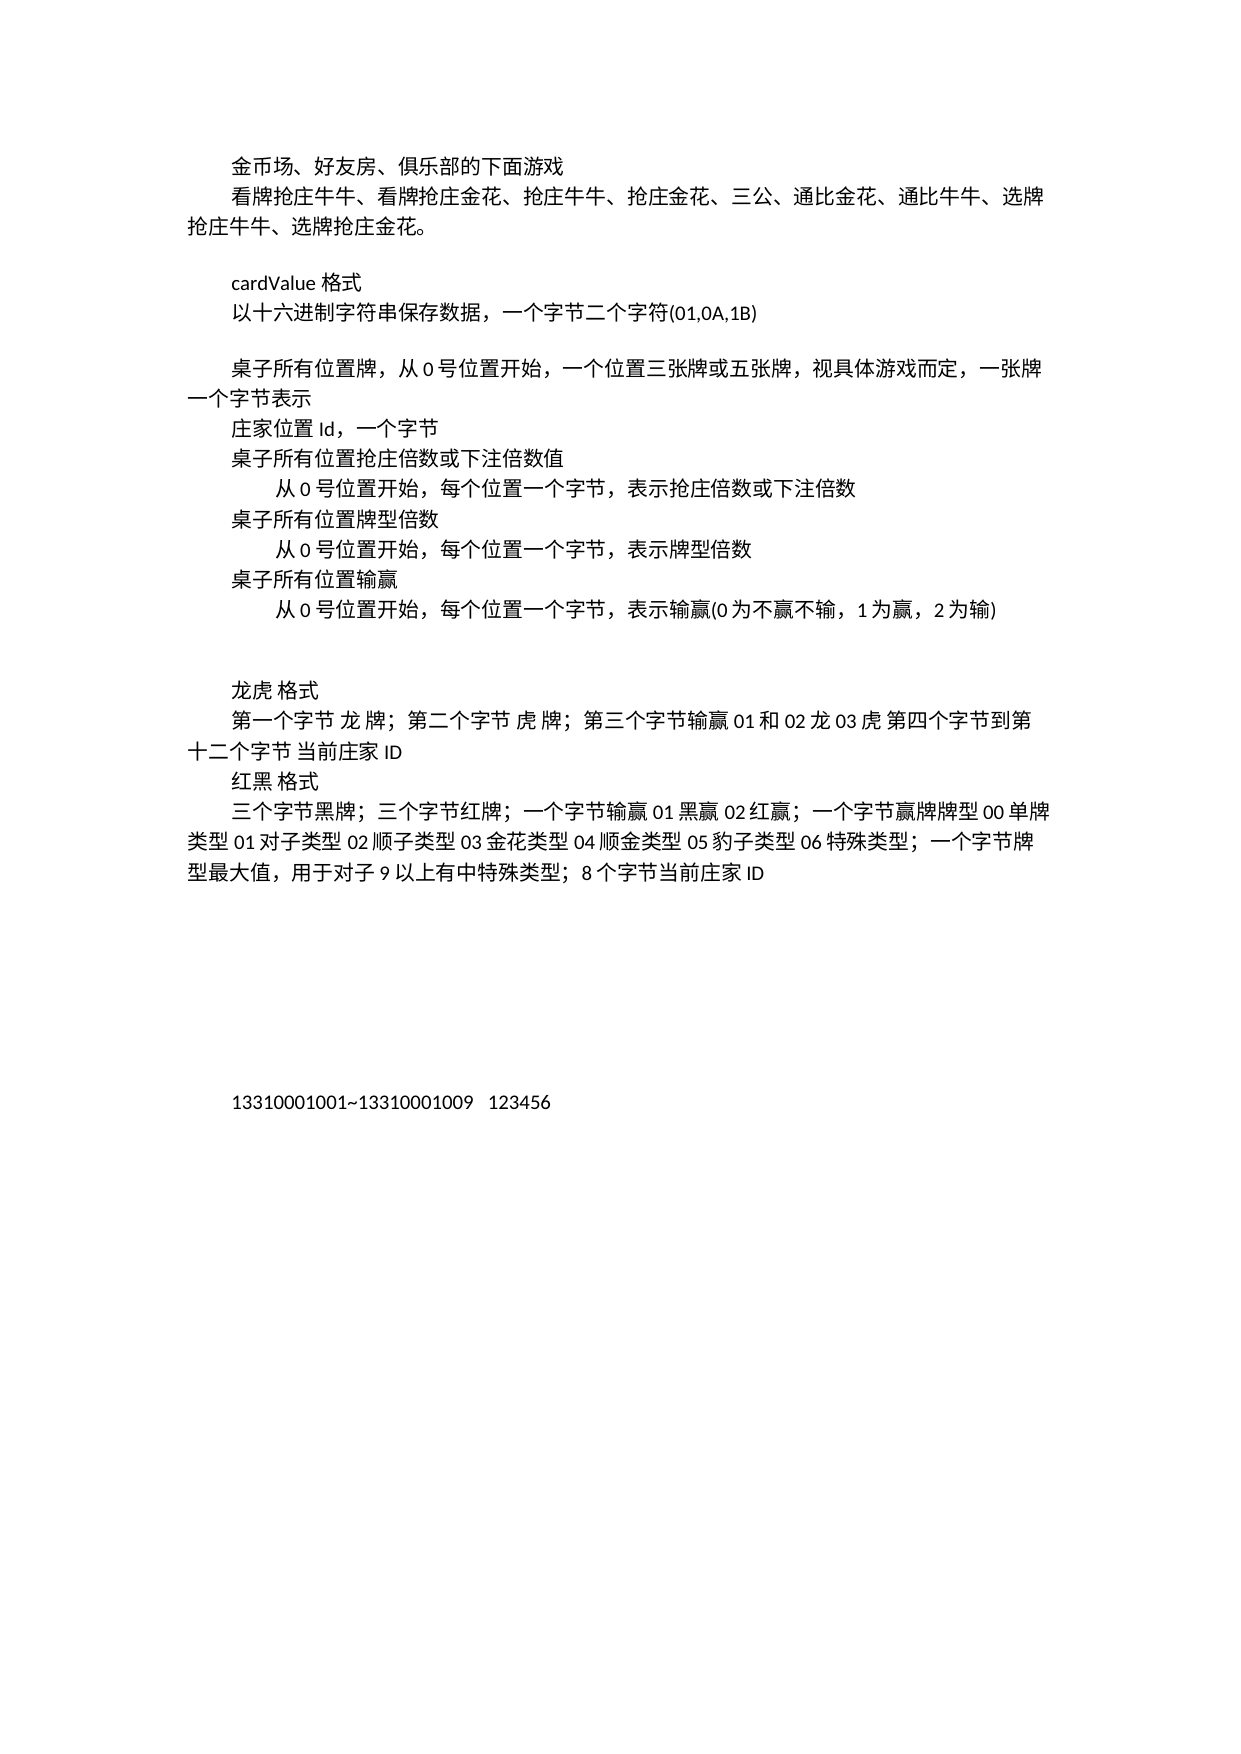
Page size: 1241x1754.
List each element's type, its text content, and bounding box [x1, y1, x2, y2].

text 从0号位置开始，每个位置一个字节，表示输赢(0为不赢不输，1为赢，2为输) [231, 593, 1053, 624]
text 从0号位置开始，每个位置一个字节，表示抢庄倍数或下注倍数 [231, 473, 1053, 503]
text 桌子所有位置输赢 [187, 563, 1053, 593]
text 庄家位置Id，一个字节 [187, 412, 1053, 442]
text 红黑 格式 [187, 765, 1053, 795]
text 第一个字节 龙 牌；第二个字节 虎 牌；第三个字节输赢 01和 02龙 03虎 第四个字节到第十二个字节 当前庄家ID [187, 705, 1053, 765]
text 金币场、好友房、俱乐部的下面游戏 [187, 150, 1053, 180]
text 桌子所有位置牌，从0号位置开始，一个位置三张牌或五张牌，视具体游戏而定，一张牌一个字节表示 [187, 352, 1053, 412]
text 龙虎 格式 [187, 674, 1053, 705]
text 13310001001~13310001009 123456 [187, 1089, 1053, 1115]
text 桌子所有位置抢庄倍数或下注倍数值 [187, 442, 1053, 473]
text cardValue 格式 [187, 266, 1053, 296]
text 从0号位置开始，每个位置一个字节，表示牌型倍数 [231, 533, 1053, 563]
text 桌子所有位置牌型倍数 [187, 503, 1053, 533]
text 以十六进制字符串保存数据，一个字节二个字符(01,0A,1B) [187, 296, 1053, 326]
text 三个字节黑牌；三个字节红牌；一个字节输赢 01黑赢 02红赢；一个字节赢牌牌型00 单牌类型 01对子类型 02顺子类型 03金花类型 04顺金类型 05豹子类型 06特殊类型；一个字节牌型最大值，用于对子9以上有中特殊类型；8个字节当前庄家ID [187, 795, 1053, 886]
text 看牌抢庄牛牛、看牌抢庄金花、抢庄牛牛、抢庄金花、三公、通比金花、通比牛牛、选牌抢庄牛牛、选牌抢庄金花。 [187, 180, 1053, 241]
